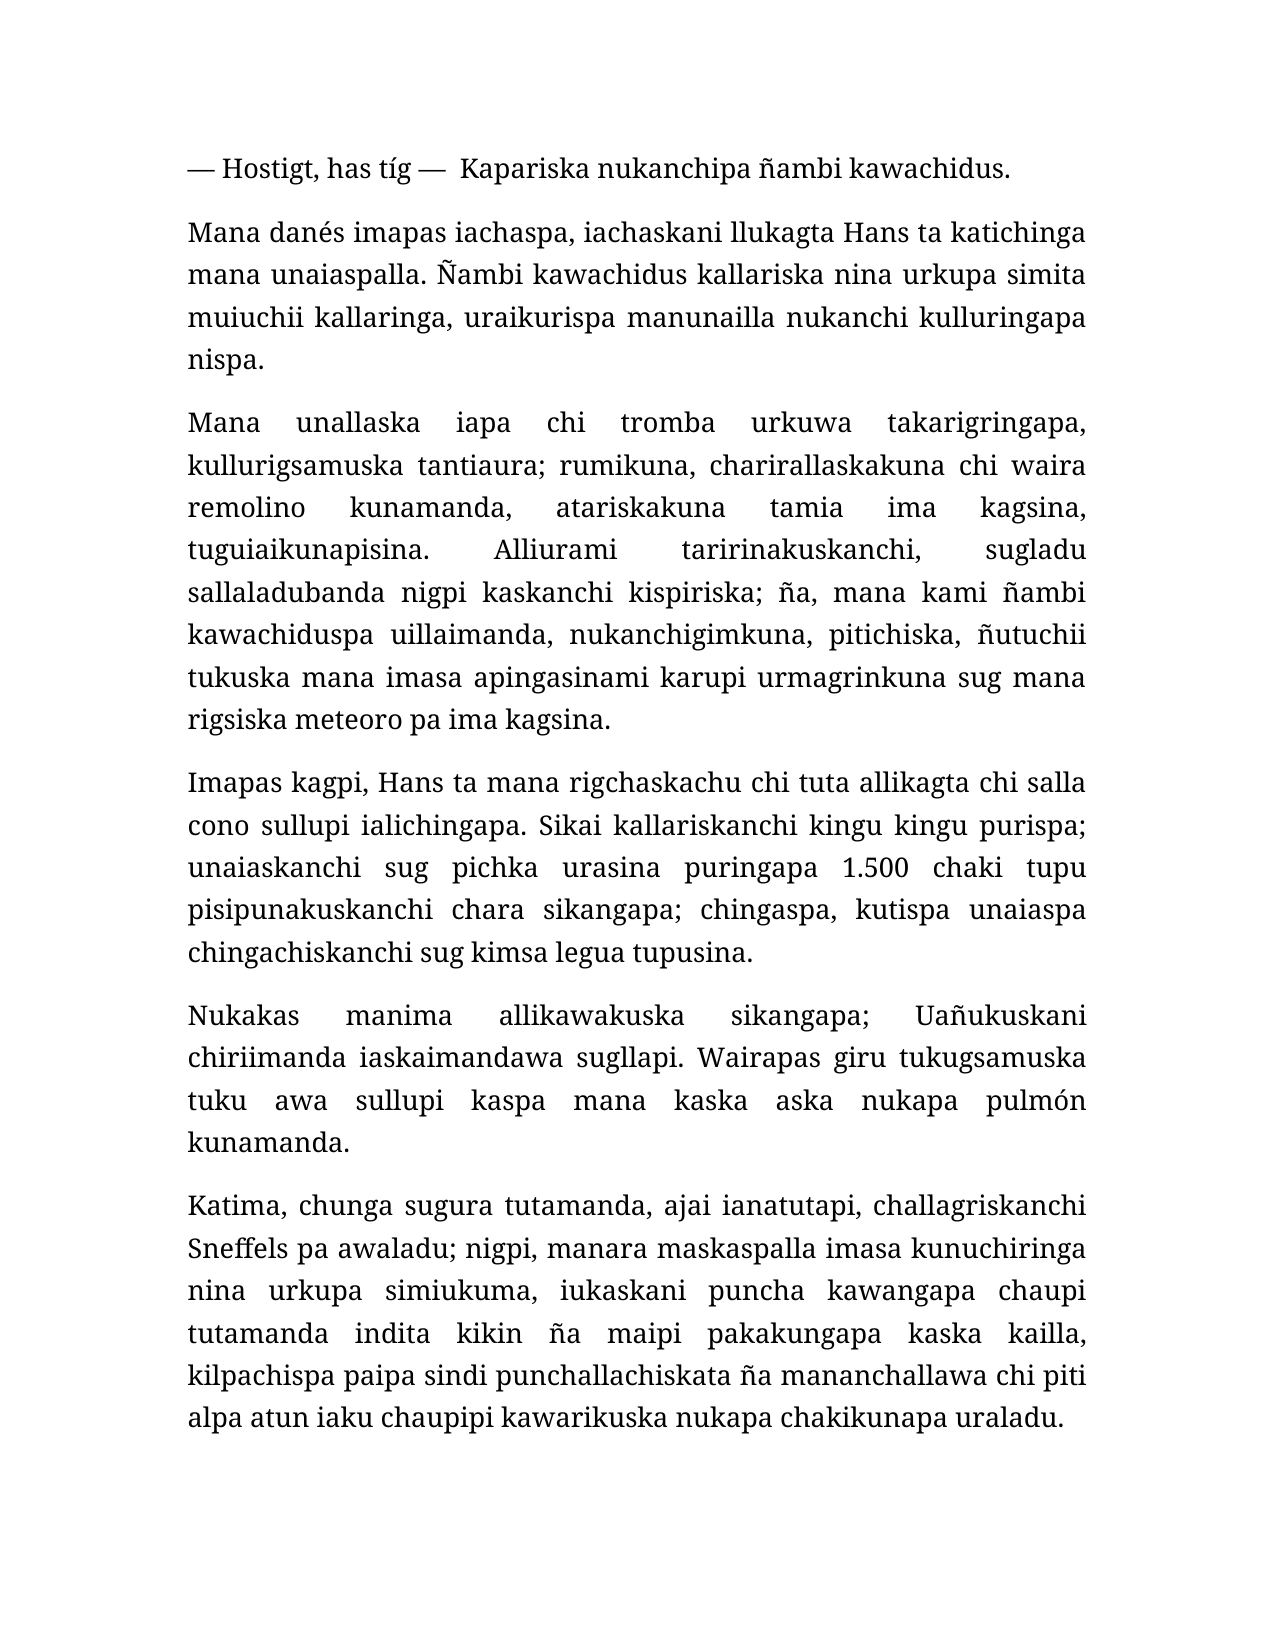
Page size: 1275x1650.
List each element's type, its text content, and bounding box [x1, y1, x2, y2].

text — Hostigt, has tíg — Kapariska nukanchipa ñambi kawachidus. [187, 150, 1087, 187]
text Mana unallaska iapa chi tromba urkuwa takarigringapa, kullurigsamuska tantiaura; rumikuna, charirallaskakuna chi waira remolino kunamanda, atariskakuna tamia ima kagsina, tuguiaikunapisina. Alliurami taririnakuskanchi, sugladu sallaladubanda nigpi kaskanchi kispiriska; ña, mana kami ñambi kawachiduspa uillaimanda, nukanchigimkuna, pitichiska, ñutuchii tukuska mana imasa apingasinami karupi urmagrinkuna sug mana rigsiska meteoro pa ima kagsina. [187, 404, 1087, 737]
text Imapas kagpi, Hans ta mana rigchaskachu chi tuta allikagta chi salla cono sullupi ialichingapa. Sikai kallariskanchi kingu kingu purispa; unaiaskanchi sug pichka urasina puringapa 1.500 chaki tupu pisipunakuskanchi chara sikangapa; chingaspa, kutispa unaiaspa chingachiskanchi sug kimsa legua tupusina. [187, 764, 1087, 970]
text Mana danés imapas iachaspa, iachaskani llukagta Hans ta katichinga mana unaiaspalla. Ñambi kawachidus kallariska nina urkupa simita muiuchii kallaringa, uraikurispa manunailla nukanchi kulluringapa nispa. [187, 213, 1087, 377]
text Katima, chunga sugura tutamanda, ajai ianatutapi, challagriskanchi Sneffels pa awaladu; nigpi, manara maskaspalla imasa kunuchiringa nina urkupa simiukuma, iukaskani puncha kawangapa chaupi tutamanda indita kikin ña maipi pakakungapa kaska kailla, kilpachispa paipa sindi punchallachiskata ña mananchallawa chi piti alpa atun iaku chaupipi kawarikuska nukapa chakikunapa uraladu. [187, 1187, 1087, 1436]
text Nukakas manima allikawakuska sikangapa; Uañukuskani chiriimanda iaskaimandawa sugllapi. Wairapas giru tukugsamuska tuku awa sullupi kaspa mana kaska aska nukapa pulmón kunamanda. [187, 996, 1087, 1161]
